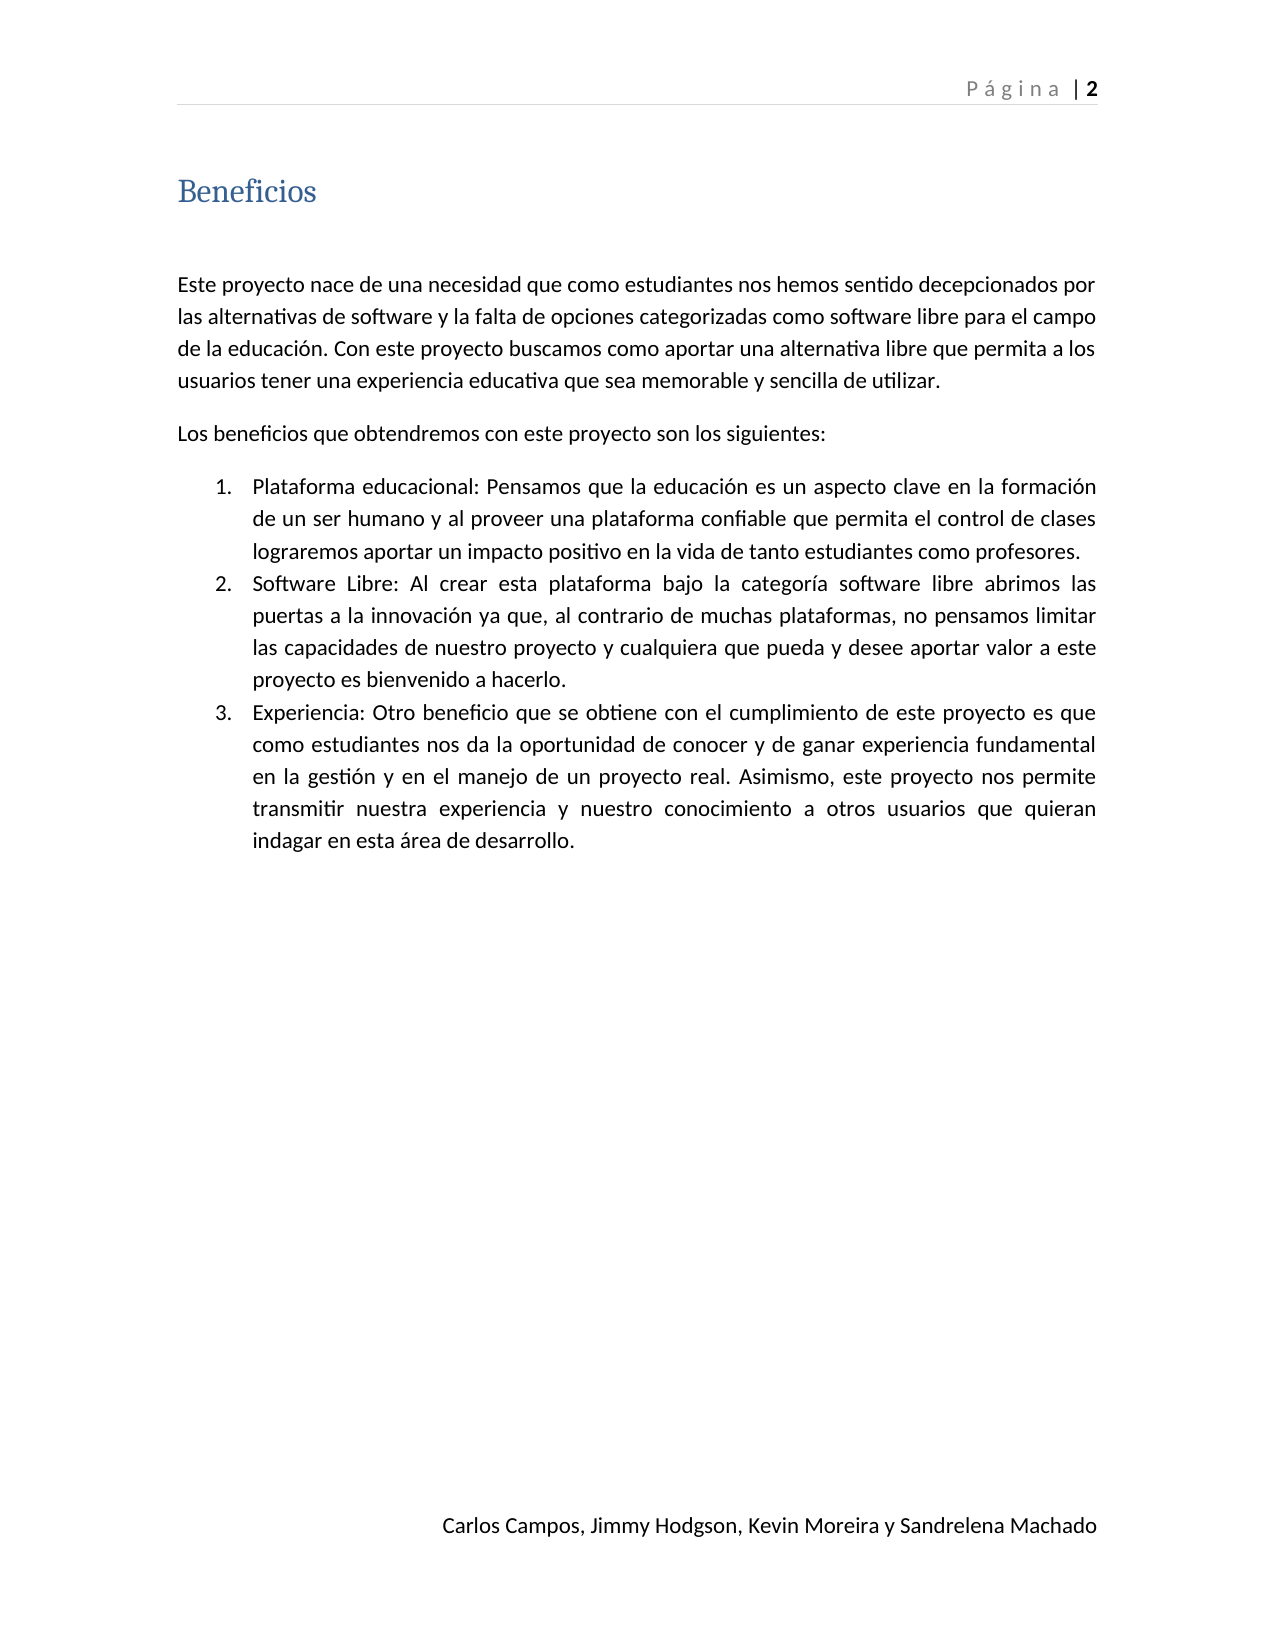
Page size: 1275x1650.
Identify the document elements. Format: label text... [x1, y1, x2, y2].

list Experiencia: Otro beneficio que se obtiene con el cumplimiento de este proyecto es que como estudiantes nos da la oportunidad de conocer y de ganar experiencia fundamental en la gestión y en el manejo de un proyecto real. Asimismo, este proyecto nos permite transmitir nuestra experiencia y nuestro conocimiento a otros usuarios que quieran indagar en esta área de desarrollo. [215, 698, 1098, 854]
list Software Libre: Al crear esta plataforma bajo la categoría software libre abrimos las puertas a la innovación ya que, al contrario de muchas plataformas, no pensamos limitar las capacidades de nuestro proyecto y cualquiera que pueda y desee aportar valor a este proyecto es bienvenido a hacerlo. [215, 569, 1098, 693]
text Los beneficios que obtendremos con este proyecto son los siguientes: [177, 419, 1098, 447]
subtitle Beneficios [177, 173, 1098, 211]
